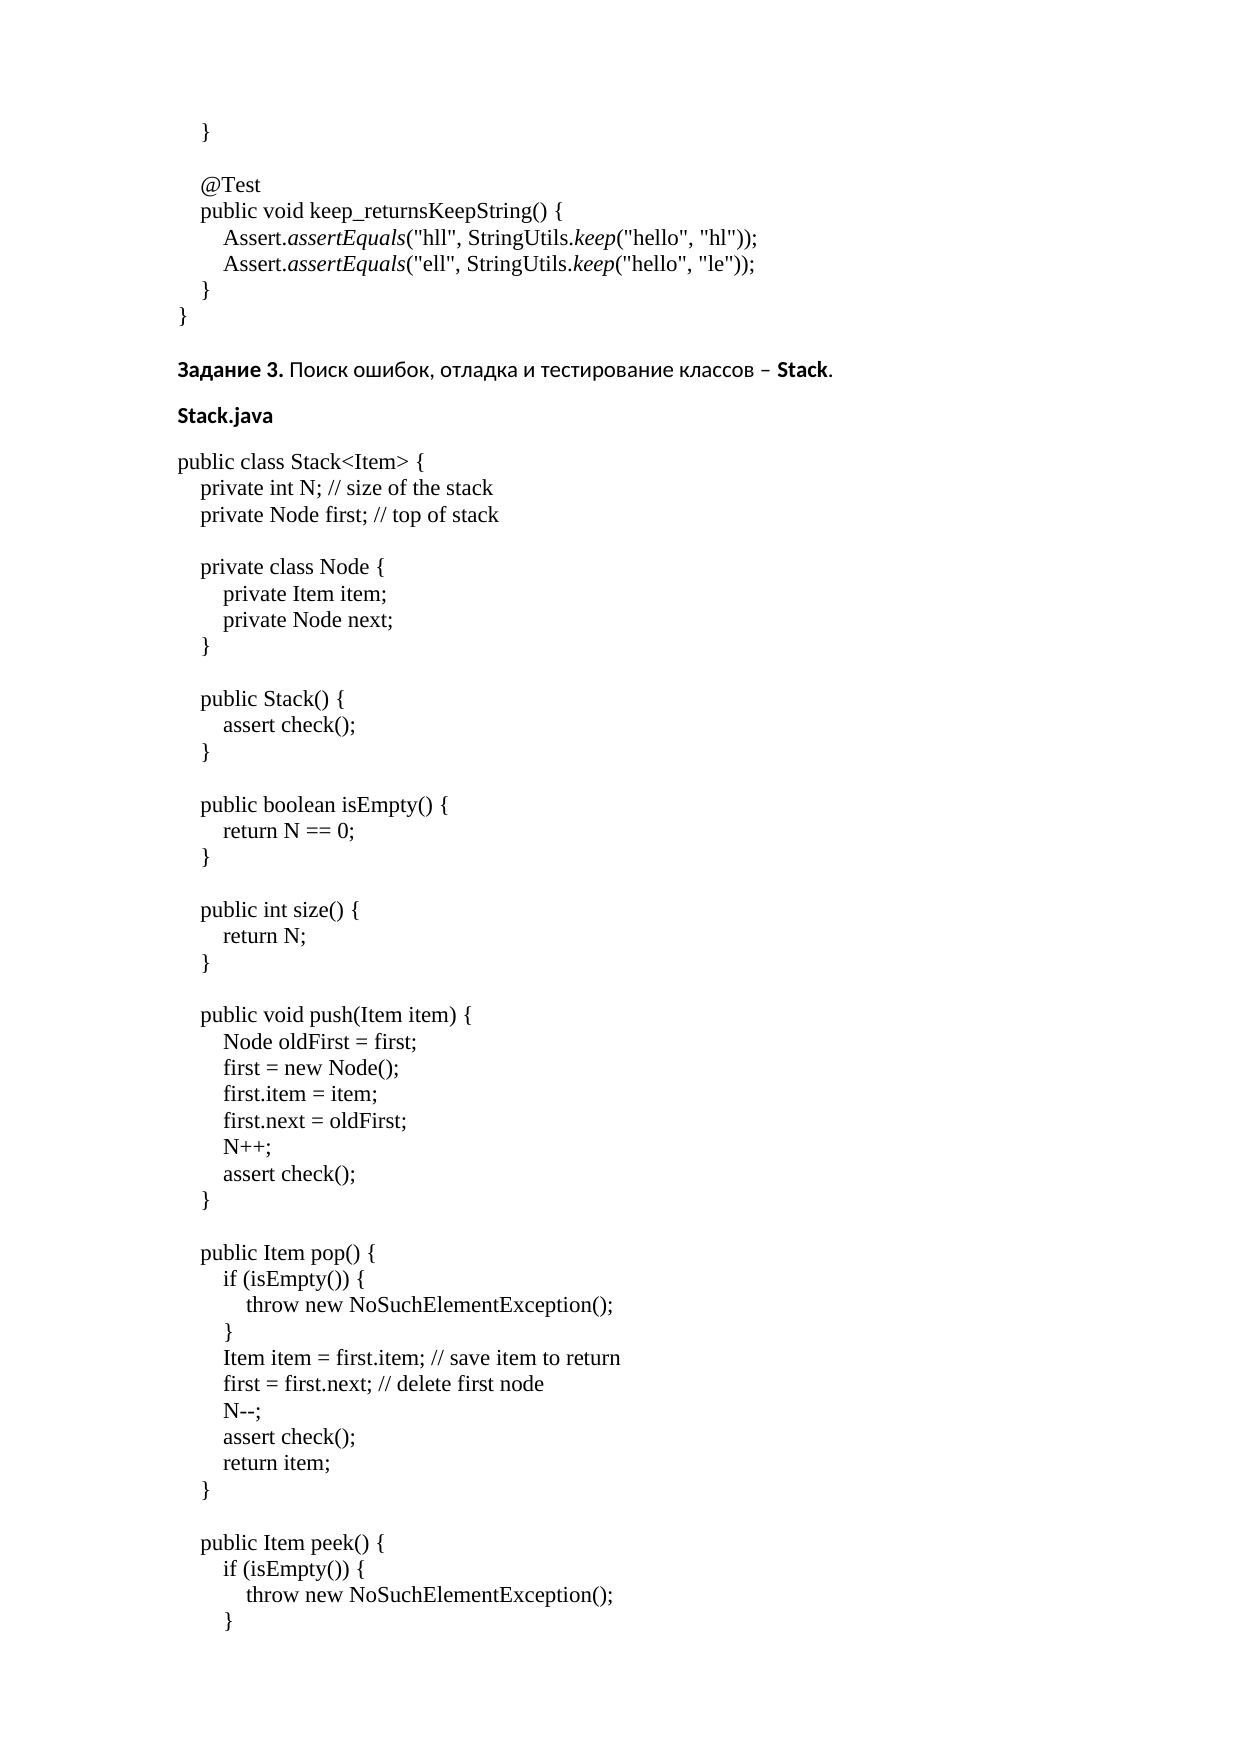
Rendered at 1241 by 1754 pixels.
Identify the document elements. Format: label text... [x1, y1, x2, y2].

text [177, 118, 1152, 329]
text Задание 3. Поиск ошибок, отладка и тестирование классов – Stack. [177, 355, 1152, 383]
text Stack.java [177, 402, 1152, 430]
text public class Stack<Item> { private int N; // size of the stack private Node first; // top of stack private class Node { private Item item; private Node next; } public Stack() { assert check(); } [177, 448, 1152, 764]
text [177, 764, 1152, 1634]
